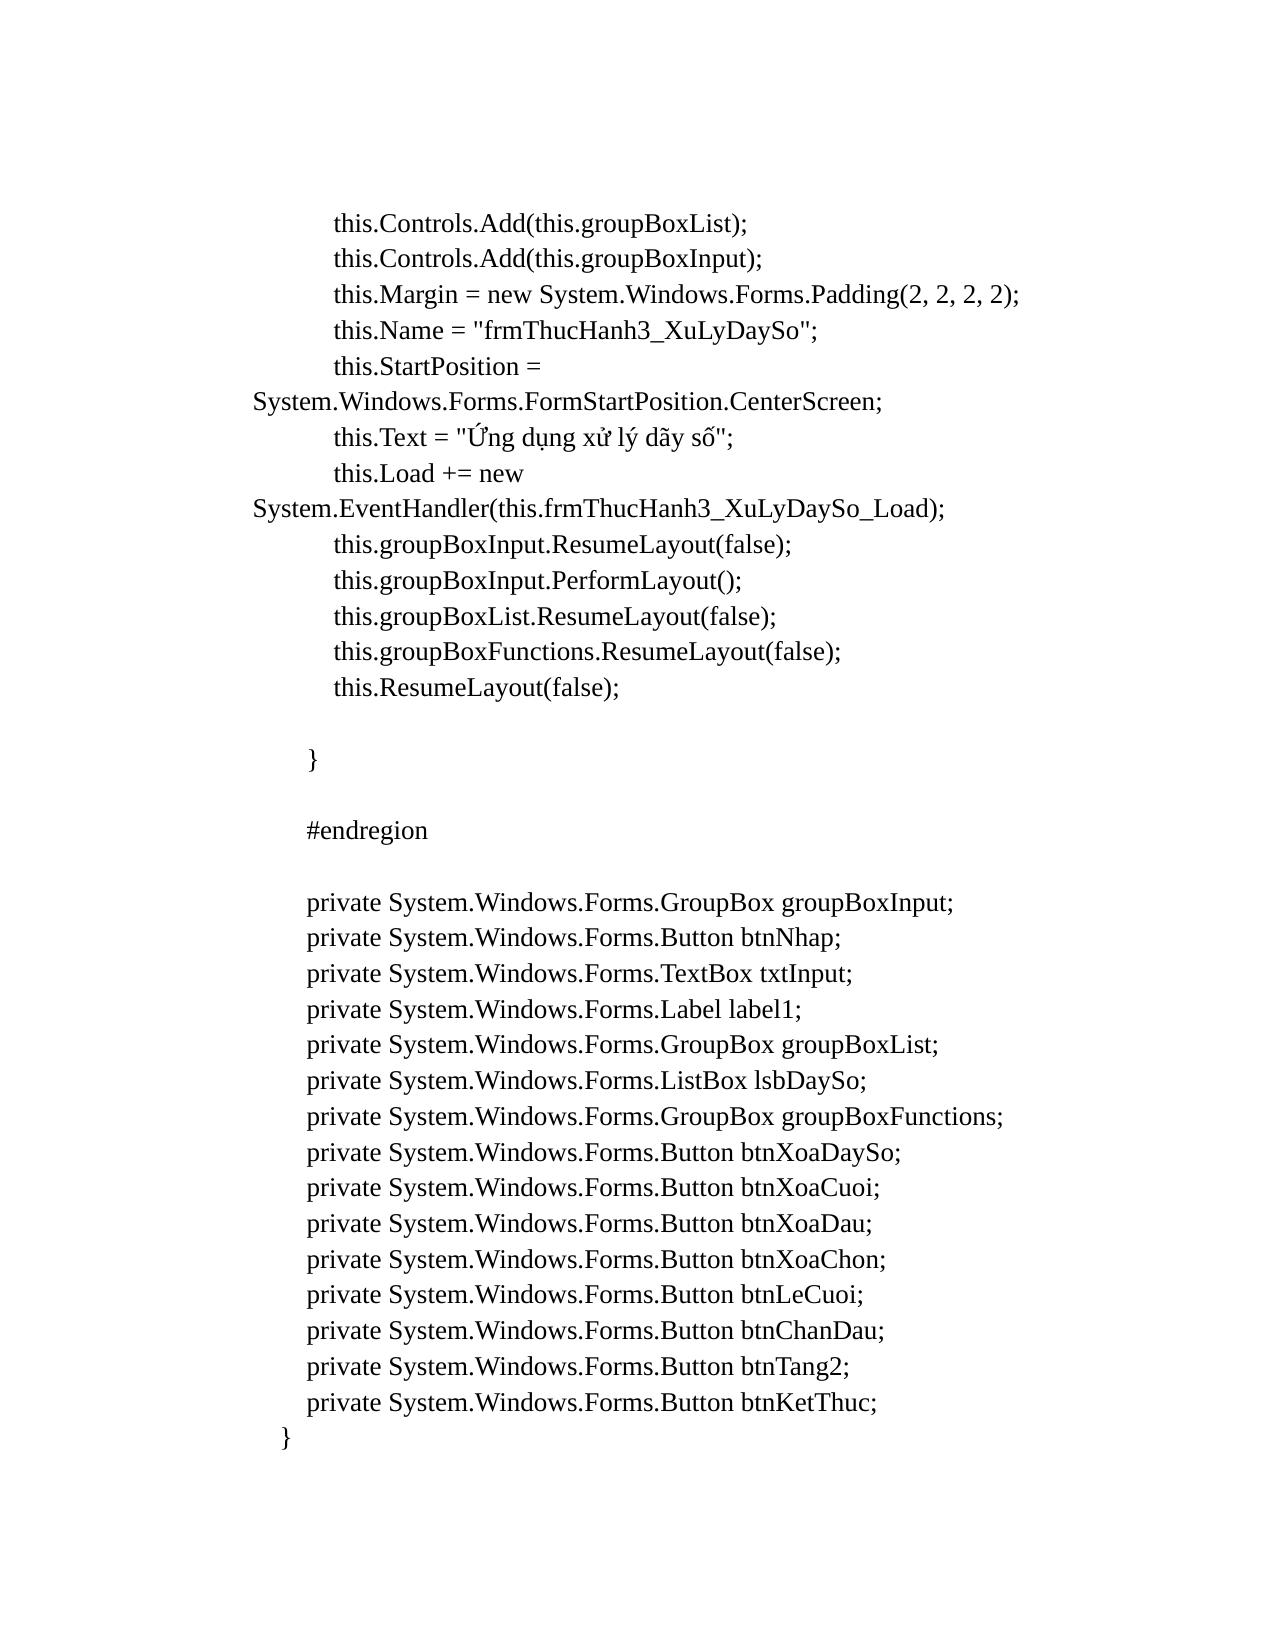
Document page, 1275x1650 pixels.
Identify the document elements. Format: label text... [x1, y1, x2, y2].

list private System.Windows.Forms.Button btnChanDau; [252, 1314, 1098, 1346]
list this.Name = "frmThucHanh3_XuLyDaySo"; [252, 314, 1098, 345]
list private System.Windows.Forms.ListBox lsbDaySo; [252, 1064, 1098, 1095]
list } [252, 1422, 1098, 1453]
list this.groupBoxFunctions.ResumeLayout(false); [252, 636, 1098, 667]
list private System.Windows.Forms.Button btnXoaChon; [252, 1243, 1098, 1274]
list this.Text = "Ứng dụng xử lý dãy số"; [252, 421, 1098, 452]
list private System.Windows.Forms.Button btnLeCuoi; [252, 1279, 1098, 1310]
list private System.Windows.Forms.Button btnXoaCuoi; [252, 1171, 1098, 1203]
list private System.Windows.Forms.TextBox txtInput; [252, 957, 1098, 988]
list #endregion [252, 814, 1098, 845]
list private System.Windows.Forms.Button btnNhap; [252, 921, 1098, 952]
list private System.Windows.Forms.Button btnKetThuc; [252, 1386, 1098, 1417]
list this.groupBoxInput.ResumeLayout(false); [252, 528, 1098, 559]
list this.groupBoxInput.PerformLayout(); [252, 564, 1098, 595]
list this.Controls.Add(this.groupBoxInput); [252, 242, 1098, 274]
list this.Load += new System.EventHandler(this.frmThucHanh3_XuLyDaySo_Load); [252, 457, 1098, 524]
list this.ResumeLayout(false); [252, 671, 1098, 702]
list private System.Windows.Forms.Button btnXoaDaySo; [252, 1136, 1098, 1167]
list private System.Windows.Forms.Button btnTang2; [252, 1350, 1098, 1381]
list private System.Windows.Forms.GroupBox groupBoxFunctions; [252, 1100, 1098, 1131]
list this.StartPosition = System.Windows.Forms.FormStartPosition.CenterScreen; [252, 350, 1098, 417]
list } [252, 743, 1098, 774]
list this.groupBoxList.ResumeLayout(false); [252, 600, 1098, 631]
list private System.Windows.Forms.GroupBox groupBoxList; [252, 1028, 1098, 1060]
list this.Controls.Add(this.groupBoxList); [252, 207, 1098, 238]
list private System.Windows.Forms.GroupBox groupBoxInput; [252, 886, 1098, 917]
list private System.Windows.Forms.Button btnXoaDau; [252, 1207, 1098, 1238]
list this.Margin = new System.Windows.Forms.Padding(2, 2, 2, 2); [252, 278, 1098, 309]
list private System.Windows.Forms.Label label1; [252, 993, 1098, 1024]
